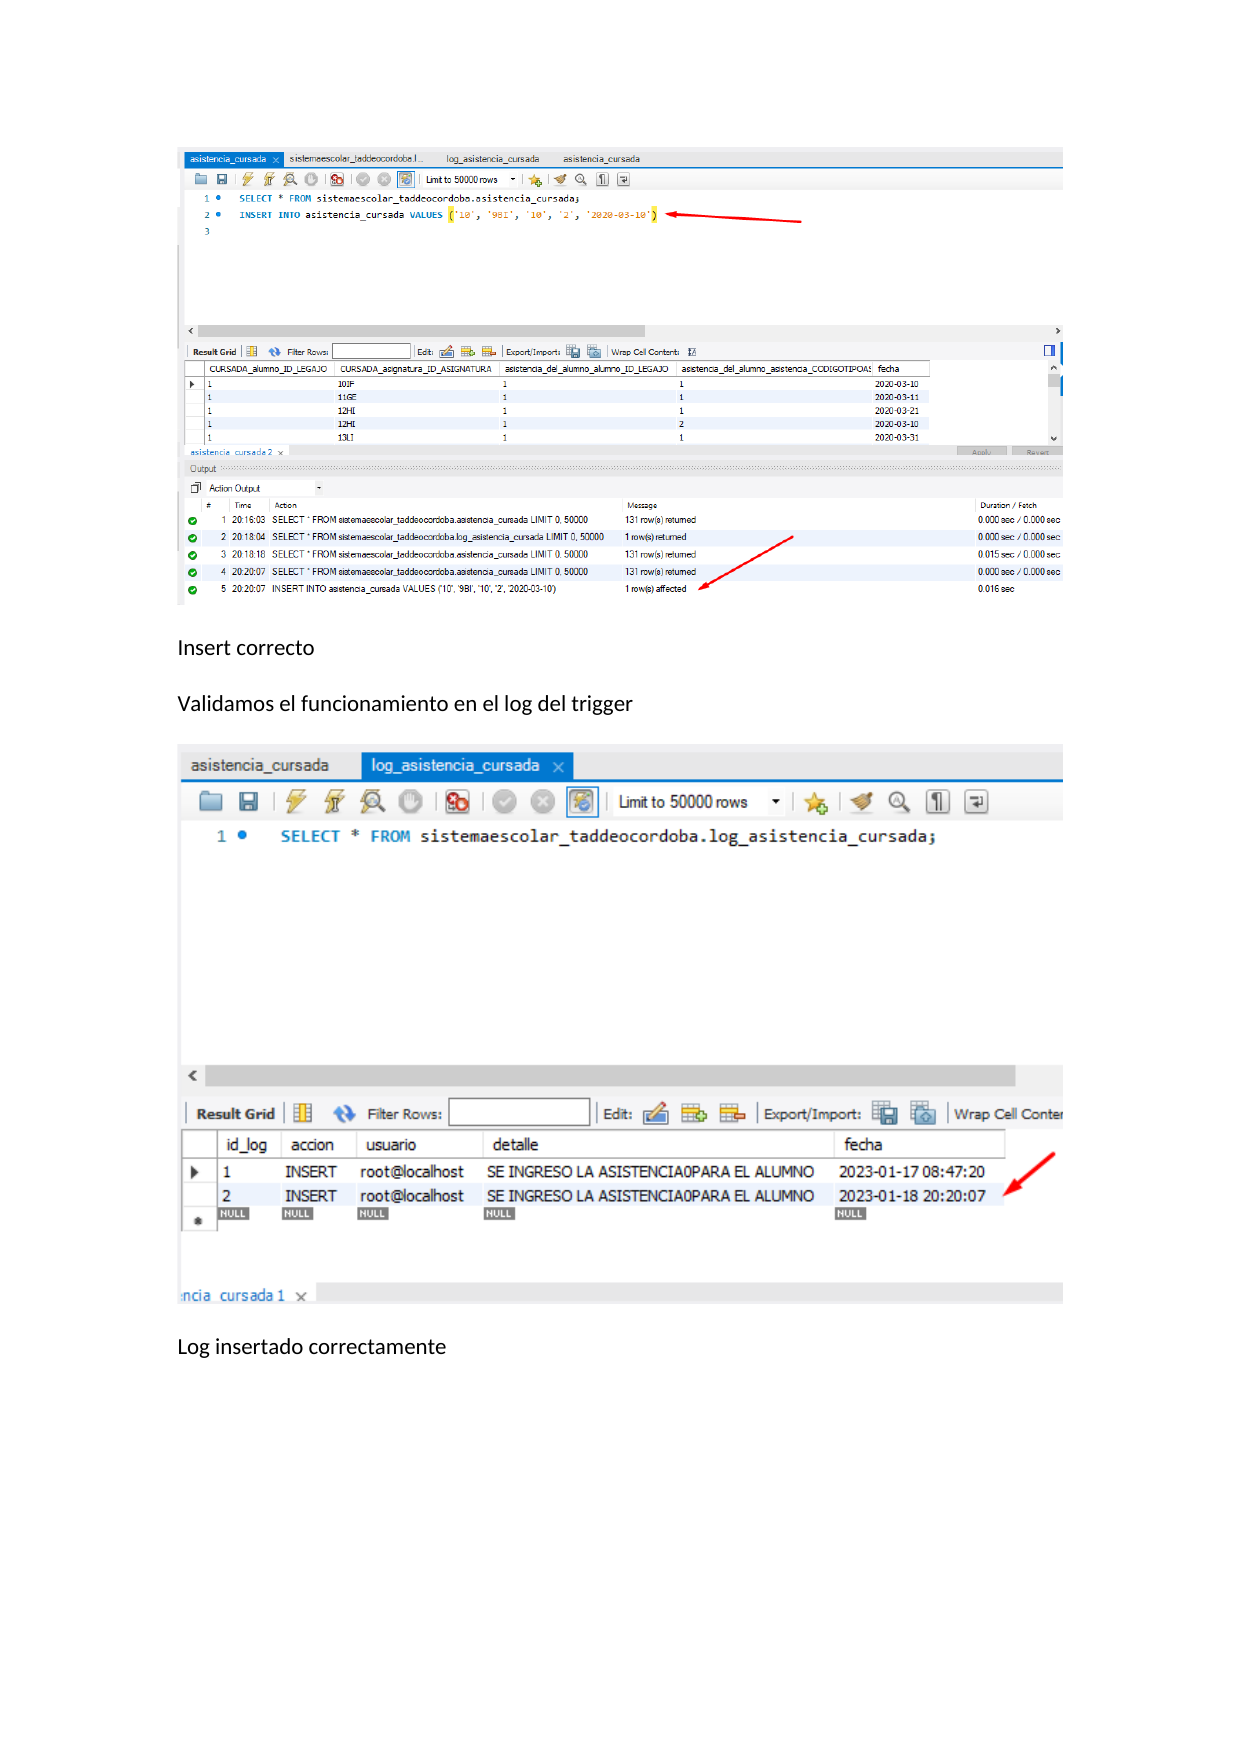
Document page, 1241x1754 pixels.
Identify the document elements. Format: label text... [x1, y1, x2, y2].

picture [177, 744, 1063, 1304]
text Insert correcto [177, 633, 1063, 661]
picture [177, 147, 1063, 605]
text Validamos el funcionamiento en el log del trigger [177, 689, 1063, 717]
text Log insertado correctamente [177, 1332, 1063, 1360]
